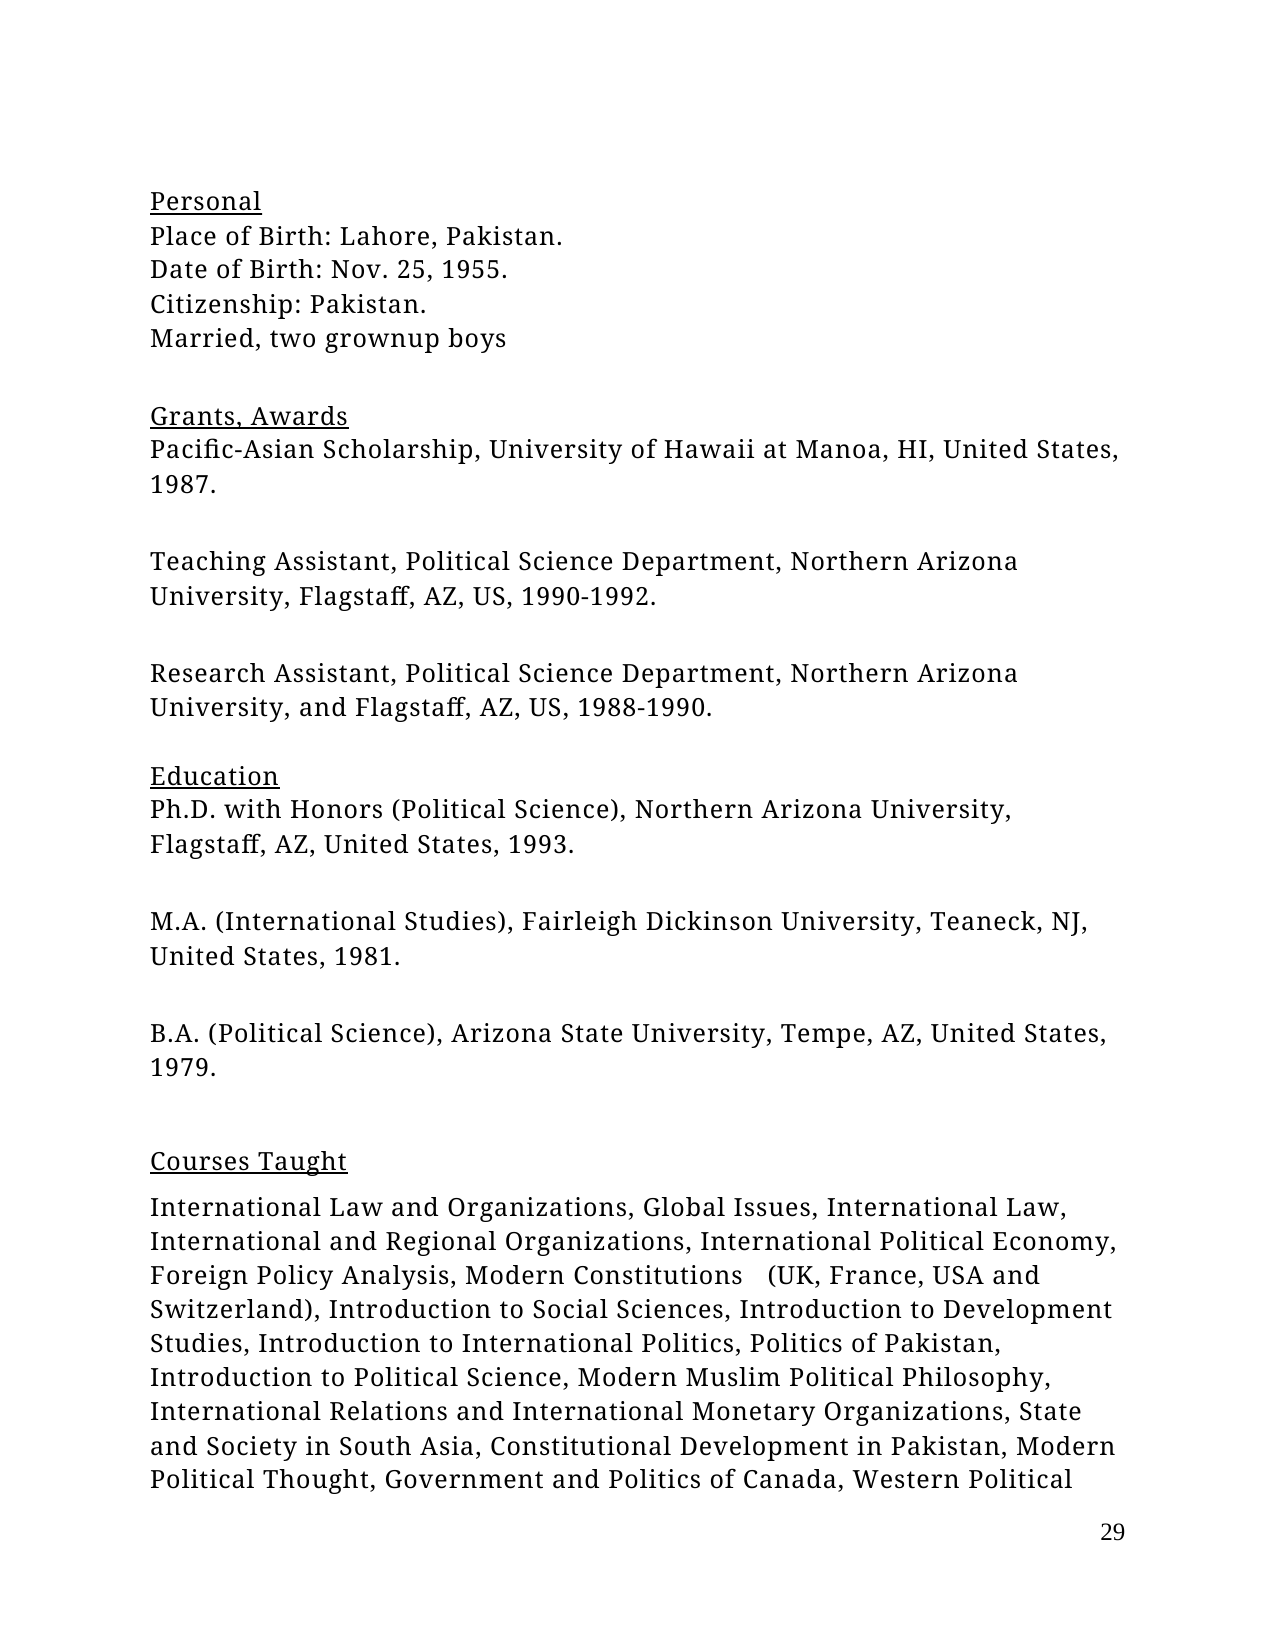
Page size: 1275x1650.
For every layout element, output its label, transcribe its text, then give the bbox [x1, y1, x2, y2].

text Research Assistant, Political Science Department, Northern Arizona University, and Flagstaff, AZ, US, 1988-1990. Education Ph.D. with Honors (Political Science), Northern Arizona University, Flagstaff, AZ, United States, 1993. [150, 656, 1125, 892]
text Courses Taught [150, 1143, 1125, 1177]
text B.A. (Political Science), Arizona State University, Tempe, AZ, United States, 1979. [150, 1016, 1125, 1084]
text M.A. (International Studies), Fairleigh Dickinson University, Teaneck, NJ, United States, 1981. [150, 904, 1125, 1003]
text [150, 150, 1125, 386]
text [150, 1190, 1125, 1496]
text Teaching Assistant, Political Science Department, Northern Arizona University, Flagstaff, AZ, US, 1990-1992. [150, 544, 1125, 643]
text Grants, Awards Pacific-Asian Scholarship, University of Hawaii at Manoa, HI, United States, 1987. [150, 398, 1125, 532]
